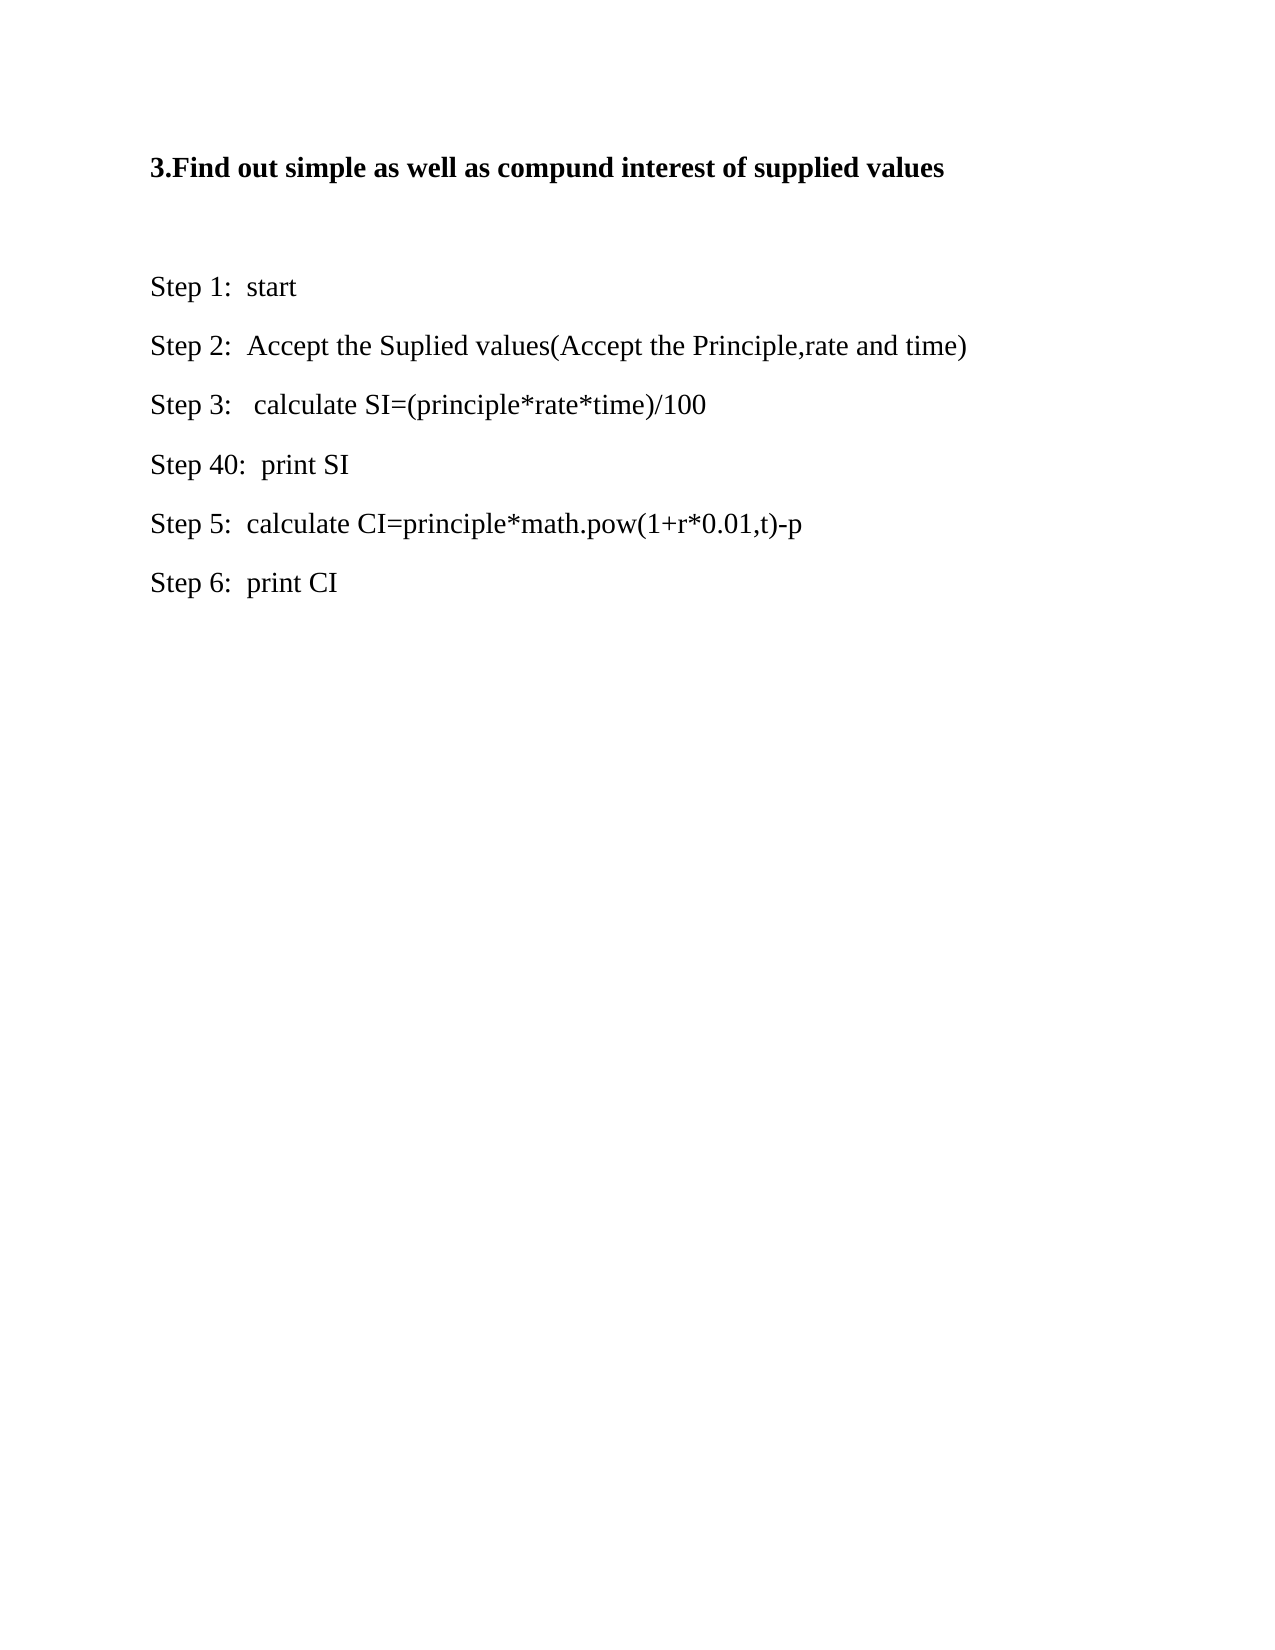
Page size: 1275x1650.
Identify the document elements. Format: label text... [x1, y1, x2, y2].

text 3.Find out simple as well as compund interest of supplied values [150, 150, 1125, 183]
text Step 2: Accept the Suplied values(Accept the Principle,rate and time) [150, 328, 1125, 362]
text Step 5: calculate CI=principle*math.pow(1+r*0.01,t)-p [150, 506, 1125, 540]
text Step 3: calculate SI=(principle*rate*time)/100 [150, 387, 1125, 421]
text Step 1: start [150, 269, 1125, 302]
text Step 6: print CI [150, 566, 1125, 599]
text Step 40: print SI [150, 447, 1125, 480]
